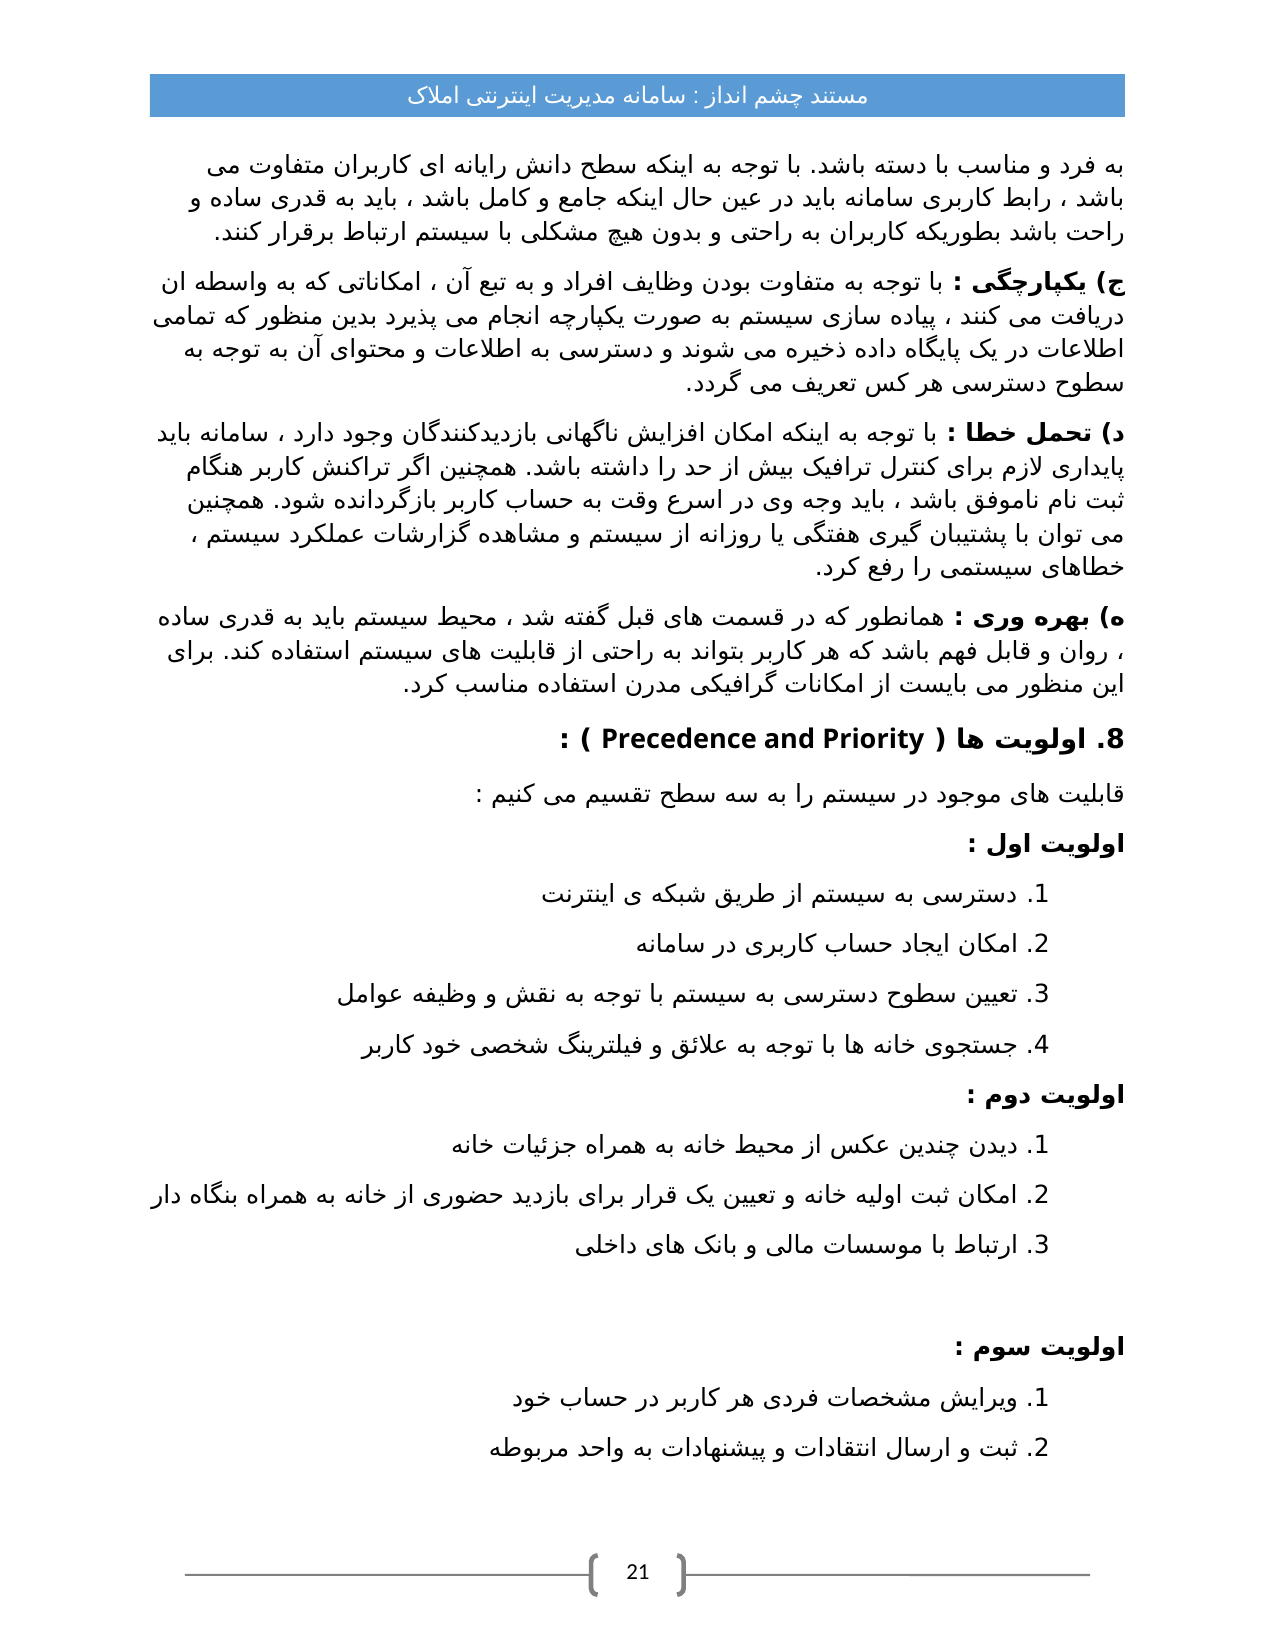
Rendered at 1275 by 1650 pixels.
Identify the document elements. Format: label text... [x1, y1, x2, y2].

text د) تحمل خطا : با توجه به اینکه امکان افزایش ناگهانی بازدیدکنندگان وجود دارد ، سامانه باید پایداری لازم برای کنترل ترافیک بیش از حد را داشته باشد. همچنین اگر تراکنش کاربر هنگام ثبت نام ناموفق باشد ، باید وجه وی در اسرع وقت به حساب کاربر بازگردانده شود. همچنین می توان با پشتیبان گیری هفتگی یا روزانه از سیستم و مشاهده گزارشات عملکرد سیستم ، خطاهای سیستمی را رفع کرد. [150, 418, 1125, 581]
text اولویت دوم : [150, 1080, 1125, 1109]
text 1. دسترسی به سیستم از طریق شبکه ی اینترنت [150, 879, 1125, 908]
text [150, 150, 1125, 246]
text ه) بهره وری : همانطور که در قسمت های قبل گفته شد ، محیط سیستم باید به قدری ساده ، روان و قابل فهم باشد که هر کاربر بتواند به راحتی از قابلیت های سیستم استفاده کند. برای این منظور می بایست از امکانات گرافیکی مدرن استفاده مناسب کرد. [150, 602, 1125, 699]
text 2. ثبت و ارسال انتقادات و پیشنهادات به واحد مربوطه [150, 1433, 1125, 1462]
text 1. ویرایش مشخصات فردی هر کاربر در حساب خود [150, 1383, 1125, 1412]
text ج) یکپارچگی : با توجه به متفاوت بودن وظایف افراد و به تبع آن ، امکاناتی که به واسطه ان دریافت می کنند ، پیاده سازی سیستم به صورت یکپارچه انجام می پذیرد بدین منظور که تمامی اطلاعات در یک پایگاه داده ذخیره می شوند و دسترسی به اطلاعات و محتوای آن به توجه به سطوح دسترسی هر کس تعریف می گردد. [150, 267, 1125, 397]
text اولویت اول : [150, 829, 1125, 858]
text 8. اولویت ها ( Precedence and Priority ) : [150, 720, 1125, 757]
text 2. امکان ثبت اولیه خانه و تعیین یک قرار برای بازدید حضوری از خانه به همراه بنگاه دار [150, 1181, 1125, 1210]
text 3. ارتباط با موسسات مالی و بانک های داخلی [150, 1231, 1125, 1260]
text قابلیت های موجود در سیستم را به سه سطح تقسیم می کنیم : [150, 779, 1125, 808]
text 2. امکان ایجاد حساب کاربری در سامانه [150, 929, 1125, 959]
text 1. دیدن چندین عکس از محیط خانه به همراه جزئیات خانه [150, 1130, 1125, 1159]
text اولویت سوم : [150, 1333, 1125, 1362]
text 3. تعیین سطوح دسترسی به سیستم با توجه به نقش و وظیفه عوامل [150, 980, 1125, 1009]
text 4. جستجوی خانه ها با توجه به علائق و فیلترینگ شخصی خود کاربر [150, 1030, 1125, 1059]
